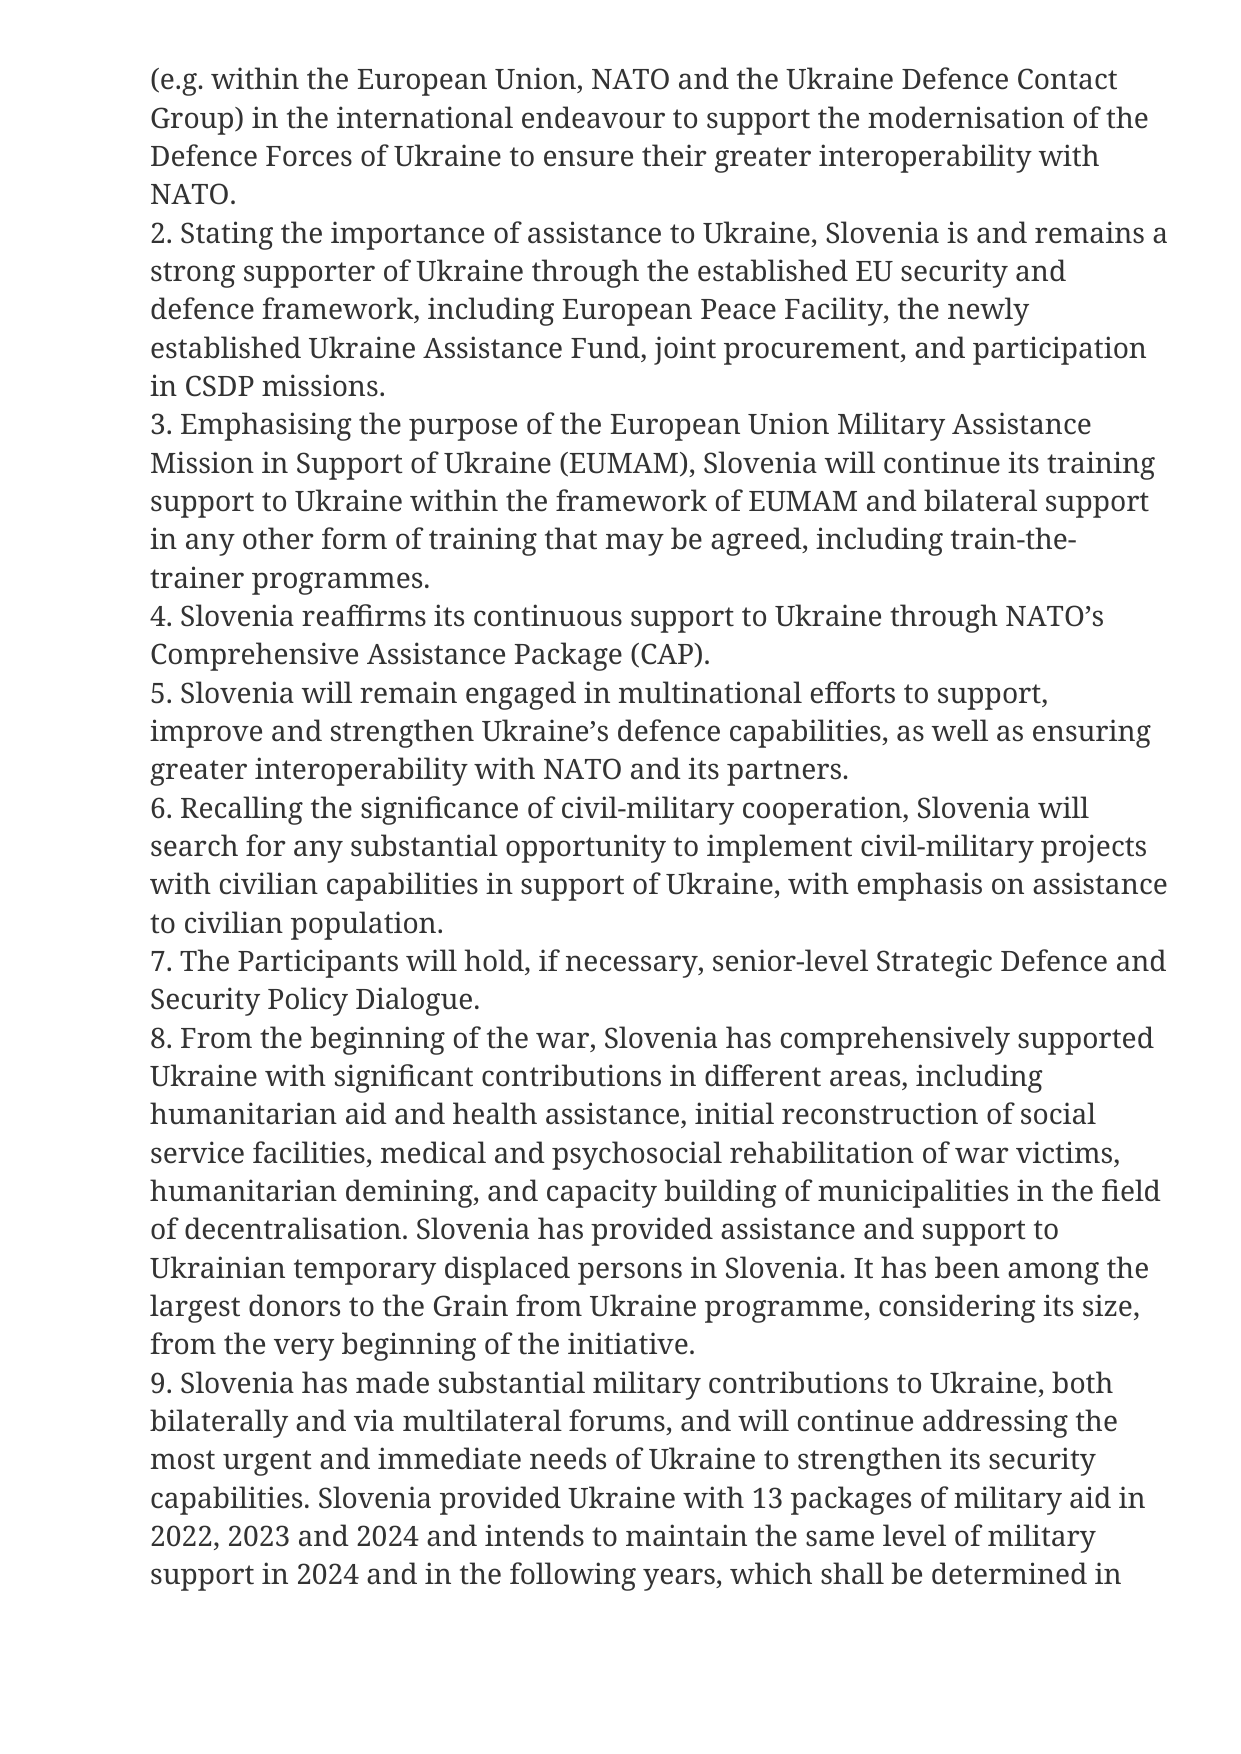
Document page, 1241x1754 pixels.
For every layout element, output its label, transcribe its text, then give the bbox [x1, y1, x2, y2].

text 8. From the beginning of the war, Slovenia has comprehensively supported Ukraine with significant contributions in different areas, including humanitarian aid and health assistance, initial reconstruction of social service facilities, medical and psychosocial rehabilitation of war victims, humanitarian demining, and capacity building of municipalities in the field of decentralisation. Slovenia has provided assistance and support to Ukrainian temporary displaced persons in Slovenia. It has been among the largest donors to the Grain from Ukraine programme, considering its size, from the very beginning of the initiative. [150, 1018, 1169, 1363]
text 6. Recalling the significance of civil-military cooperation, Slovenia will search for any substantial opportunity to implement civil-military projects with civilian capabilities in support of Ukraine, with emphasis on assistance to civilian population. [150, 788, 1169, 941]
text 4. Slovenia reaffirms its continuous support to Ukraine through NATO’s Comprehensive Assistance Package (CAP). [150, 596, 1169, 673]
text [150, 1363, 1169, 1593]
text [150, 59, 1169, 213]
text 2. Stating the importance of assistance to Ukraine, Slovenia is and remains a strong supporter of Ukraine through the established EU security and defence framework, including European Peace Facility, the newly established Ukraine Assistance Fund, joint procurement, and participation in CSDP missions. [150, 213, 1169, 404]
text 3. Emphasising the purpose of the European Union Military Assistance Mission in Support of Ukraine (EUMAM), Slovenia will continue its training support to Ukraine within the framework of EUMAM and bilateral support in any other form of training that may be agreed, including train-the-trainer programmes. [150, 404, 1169, 596]
text 7. The Participants will hold, if necessary, senior-level Strategic Defence and Security Policy Dialogue. [150, 941, 1169, 1018]
text 5. Slovenia will remain engaged in multinational efforts to support, improve and strengthen Ukraine’s defence capabilities, as well as ensuring greater interoperability with NATO and its partners. [150, 673, 1169, 788]
